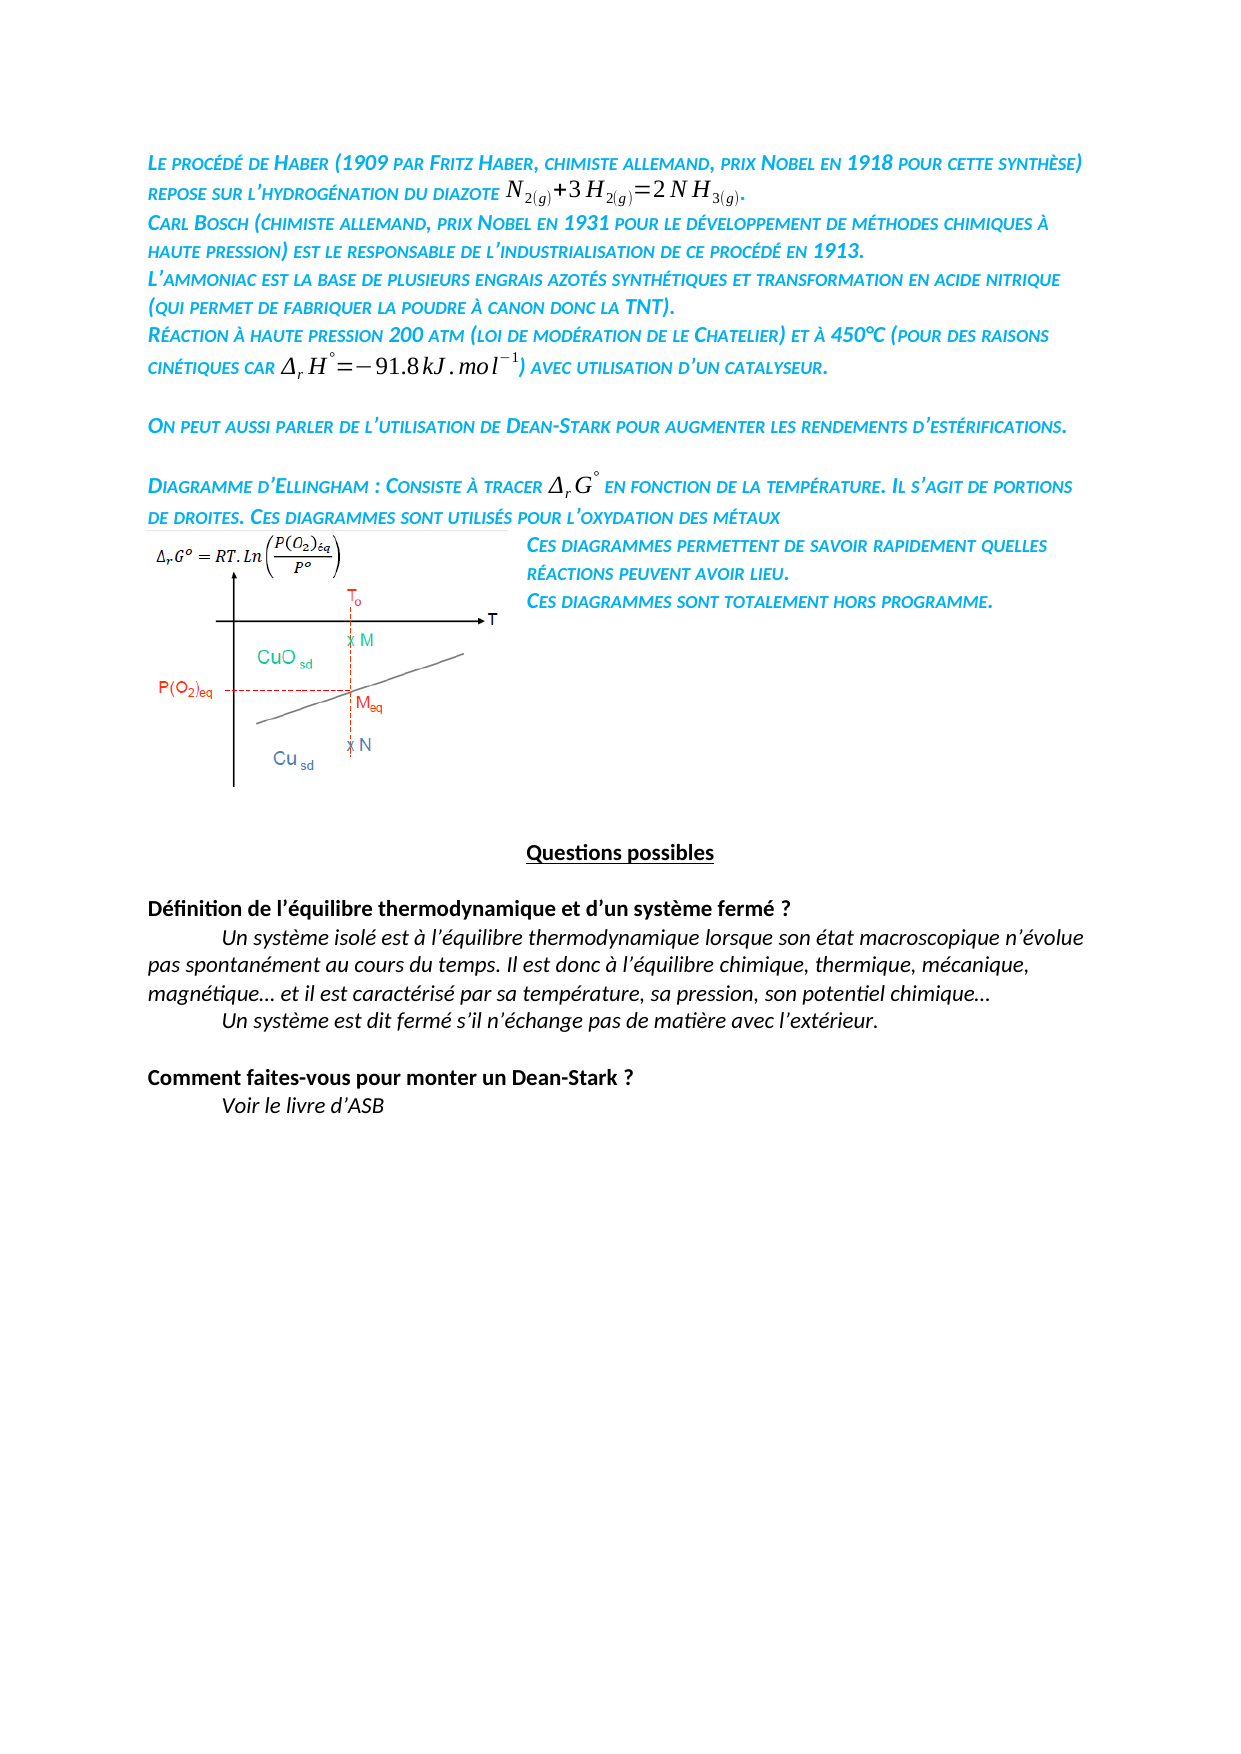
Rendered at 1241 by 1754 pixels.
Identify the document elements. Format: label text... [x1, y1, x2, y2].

text Voir le livre d’ASB [148, 1091, 1093, 1119]
text Comment faites-vous pour monter un Dean-Stark ? [148, 1063, 1093, 1091]
text Un système isolé est à l’équilibre thermodynamique lorsque son état macroscopique n’évolue pas spontanément au cours du temps. Il est donc à l’équilibre chimique, thermique, mécanique, magnétique… et il est caractérisé par sa température, sa pression, son potentiel chimique… [148, 923, 1093, 1007]
text On peut aussi parler de l’utilisation de Dean-Stark pour augmenter les rendements d’estérifications. [148, 411, 1093, 439]
text Diagramme d’Ellingham : Consiste à tracer en fonction de la température. Il s’agit de portions de droites. Ces diagrammes sont utilisés pour l’oxydation des métaux [148, 467, 1093, 530]
text Ces diagrammes permettent de savoir rapidement quelles réactions peuvent avoir lieu. [508, 530, 1093, 586]
text Un système est dit fermé s’il n’échange pas de matière avec l’extérieur. [148, 1007, 1093, 1035]
text Questions possibles [148, 838, 1093, 867]
picture [146, 530, 508, 789]
text Réaction à haute pression 200 atm (loi de modération de le Chatelier) et à 450°C (pour des raisons cinétiques car ) avec utilisation d’un catalyseur. [148, 320, 1093, 383]
text Le procédé de Haber (1909 par Fritz Haber, chimiste allemand, prix Nobel en 1918 pour cette synthèse) repose sur l’hydrogénation du diazote . [148, 148, 1093, 208]
text L’ammoniac est la base de plusieurs engrais azotés synthétiques et transformation en acide nitrique (qui permet de fabriquer la poudre à canon donc la TNT). [148, 264, 1093, 320]
text Définition de l’équilibre thermodynamique et d’un système fermé ? [148, 894, 1093, 923]
text Carl Bosch (chimiste allemand, prix Nobel en 1931 pour le développement de méthodes chimiques à haute pression) est le responsable de l’industrialisation de ce procédé en 1913. [148, 208, 1093, 264]
text Ces diagrammes sont totalement hors programme. [508, 586, 1093, 614]
